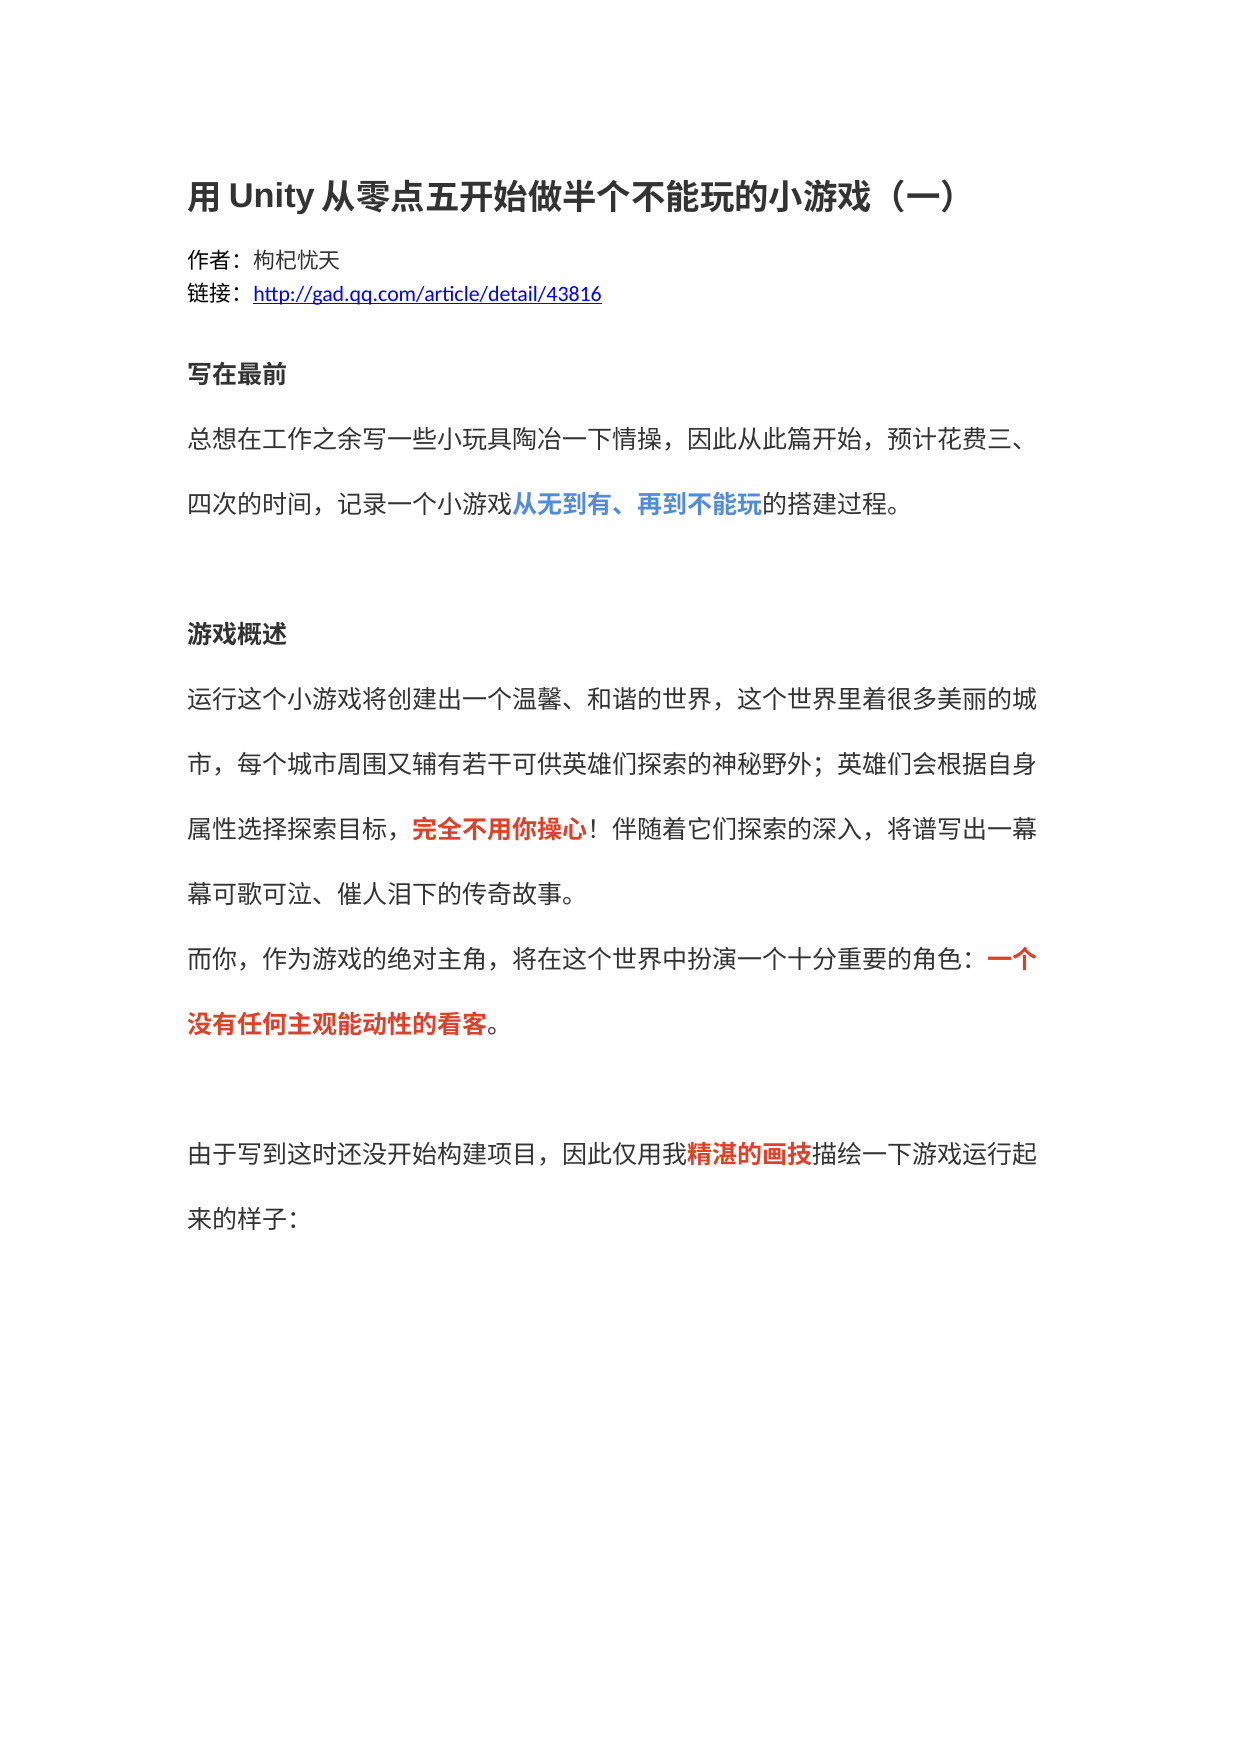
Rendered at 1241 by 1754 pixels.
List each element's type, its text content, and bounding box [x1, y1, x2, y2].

text 作者：枸杞忧天 [187, 243, 1053, 275]
text 总想在工作之余写一些小玩具陶冶一下情操，因此从此篇开始，预计花费三、四次的时间，记录一个小游戏从无到有、再到不能玩的搭建过程。 [187, 405, 1053, 535]
subtitle 用Unity从零点五开始做半个不能玩的小游戏（一） [187, 162, 1053, 227]
text 链接：http://gad.qq.com/article/detail/43816 [187, 275, 1053, 308]
text 而你，作为游戏的绝对主角，将在这个世界中扮演一个十分重要的角色：一个没有任何主观能动性的看客。 [187, 925, 1053, 1055]
text 游戏概述 [187, 600, 1053, 665]
text 写在最前 [187, 340, 1053, 405]
text 由于写到这时还没开始构建项目，因此仅用我精湛的画技描绘一下游戏运行起来的样子： [187, 1120, 1053, 1250]
text 运行这个小游戏将创建出一个温馨、和谐的世界，这个世界里着很多美丽的城市，每个城市周围又辅有若干可供英雄们探索的神秘野外；英雄们会根据自身属性选择探索目标，完全不用你操心！伴随着它们探索的深入，将谱写出一幕幕可歌可泣、催人泪下的传奇故事。 [187, 665, 1053, 925]
